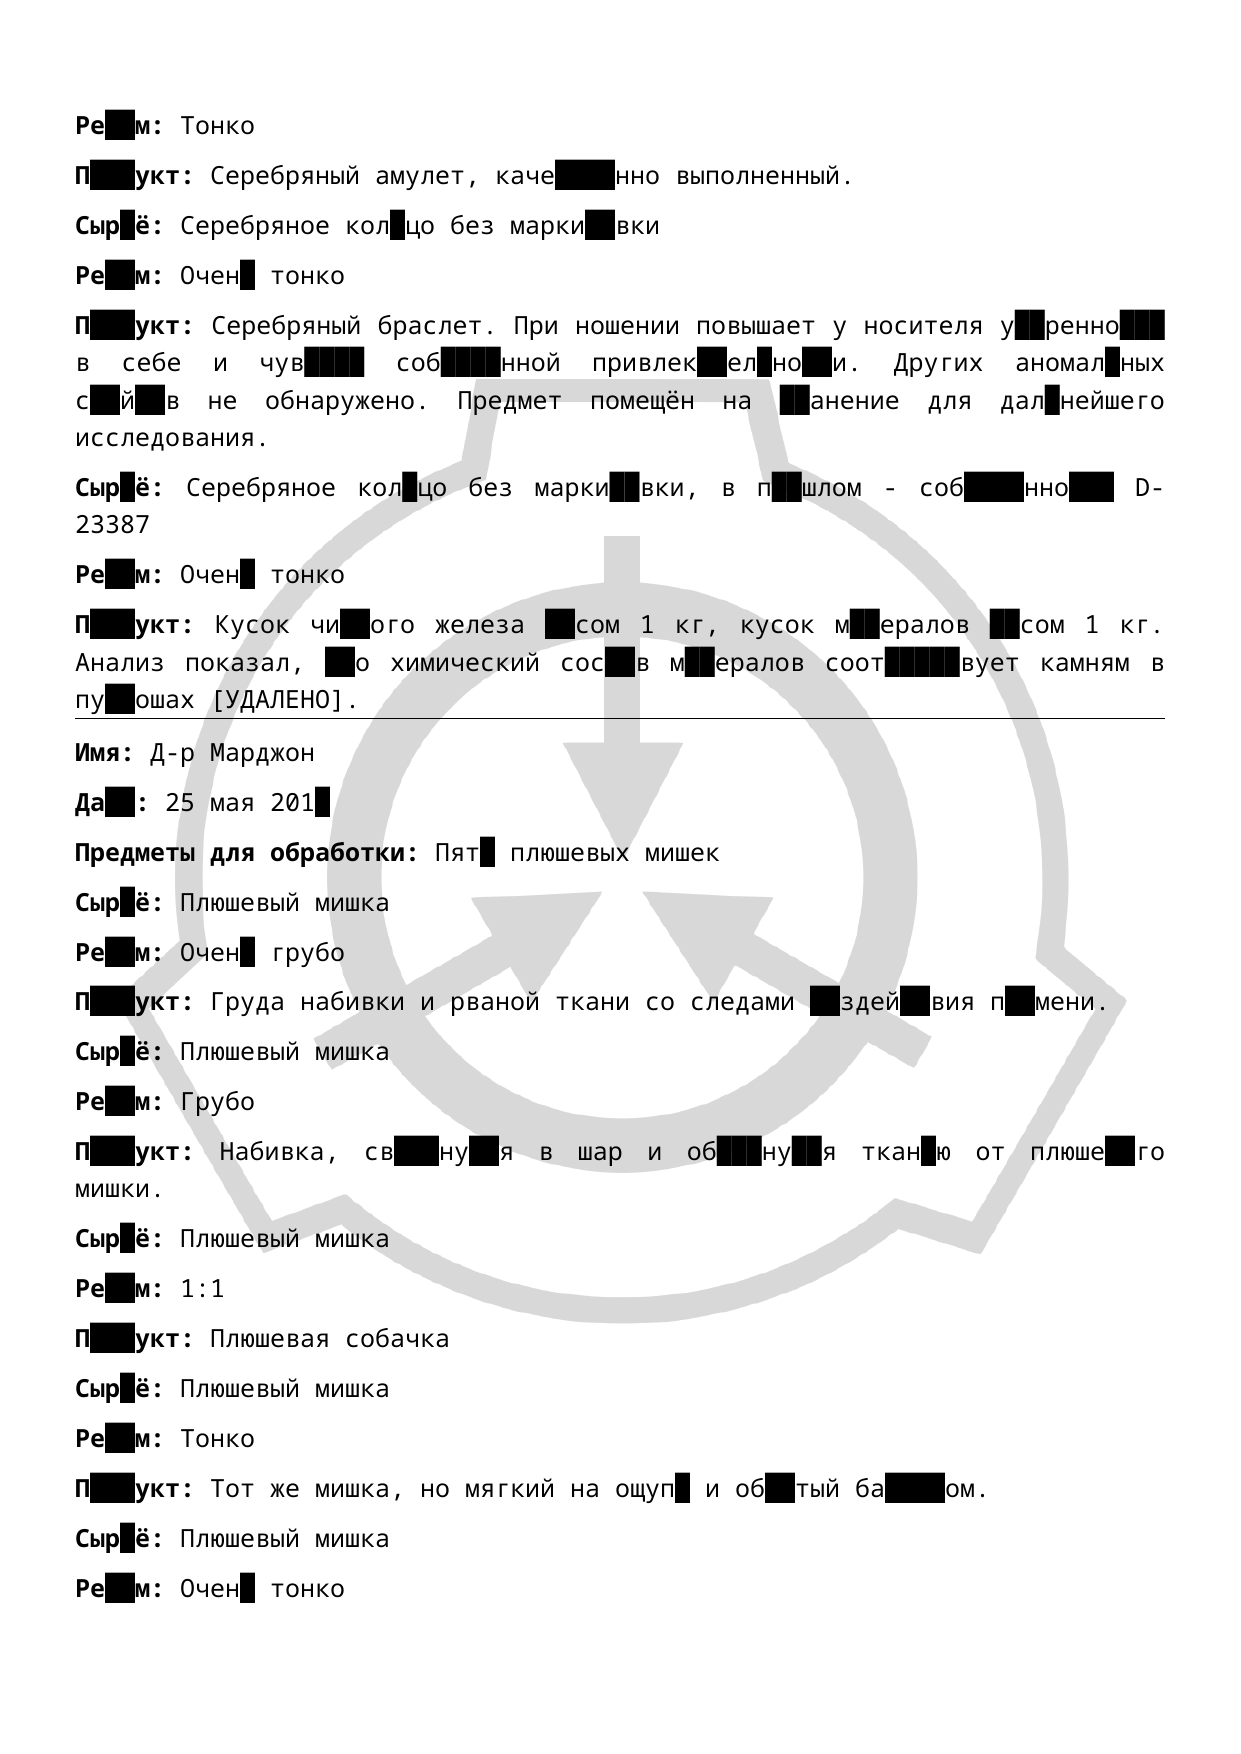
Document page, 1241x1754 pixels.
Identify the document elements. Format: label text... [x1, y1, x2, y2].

text П███укт: Груда набивки и рваной ткани со следами ██здей██вия п██мени. [75, 984, 1165, 1018]
text П███укт: Тот же мишка, но мягкий на ощуп█ и об██тый ба████ом. [75, 1471, 1165, 1504]
text Ре██м: Грубо [75, 1084, 1165, 1118]
text Сыр█ё: Плюшевый мишка [75, 1221, 1165, 1255]
text П███укт: Набивка, св███ну██я в шар и об███ну██я ткан█ю от плюше██го мишки. [75, 1134, 1165, 1205]
text Ре██м: Тонко [75, 1421, 1165, 1455]
text П███укт: Плюшевая собачка [75, 1321, 1165, 1355]
text Ре██м: Тонко [75, 108, 1165, 142]
text Сыр█ё: Плюшевый мишка [75, 1520, 1165, 1554]
text Сыр█ё: Плюшевый мишка [75, 884, 1165, 918]
text П███укт: Кусок чи██ого железа ██сом 1 кг, кусок м██ералов ██сом 1 кг. Анализ показал, ██о химический сос██в м██ералов соот█████вует камням в пу██ошах [УДАЛЕНО]. [75, 607, 1165, 718]
text Сыр█ё: Плюшевый мишка [75, 1371, 1165, 1405]
text П███укт: Серебряный амулет, каче████нно выполненный. [75, 158, 1165, 192]
text Да██: 25 мая 201█ [75, 784, 1165, 818]
text Ре██м: Очен█ грубо [75, 934, 1165, 968]
text Сыр█ё: Серебряное кол█цо без марки██вки [75, 208, 1165, 242]
text Ре██м: Очен█ тонко [75, 1570, 1165, 1604]
text Ре██м: Очен█ тонко [75, 258, 1165, 292]
text Имя: Д-р Марджон [75, 734, 1165, 769]
text Сыр█ё: Плюшевый мишка [75, 1034, 1165, 1068]
text Ре██м: Очен█ тонко [75, 557, 1165, 591]
text Сыр█ё: Серебряное кол█цо без марки██вки, в п██шлом - соб████нно███ D-23387 [75, 469, 1165, 541]
text Ре██м: 1:1 [75, 1271, 1165, 1305]
text П███укт: Серебряный браслет. При ношении повышает у носителя у██ренно███ в себе и чув████ соб████нной привлек██ел█но██и. Других аномал█ных с██й██в не обнаружено. Предмет помещён на ██анение для дал█нейшего исследования. [75, 307, 1165, 454]
text Предметы для обработки: Пят█ плюшевых мишек [75, 834, 1165, 868]
